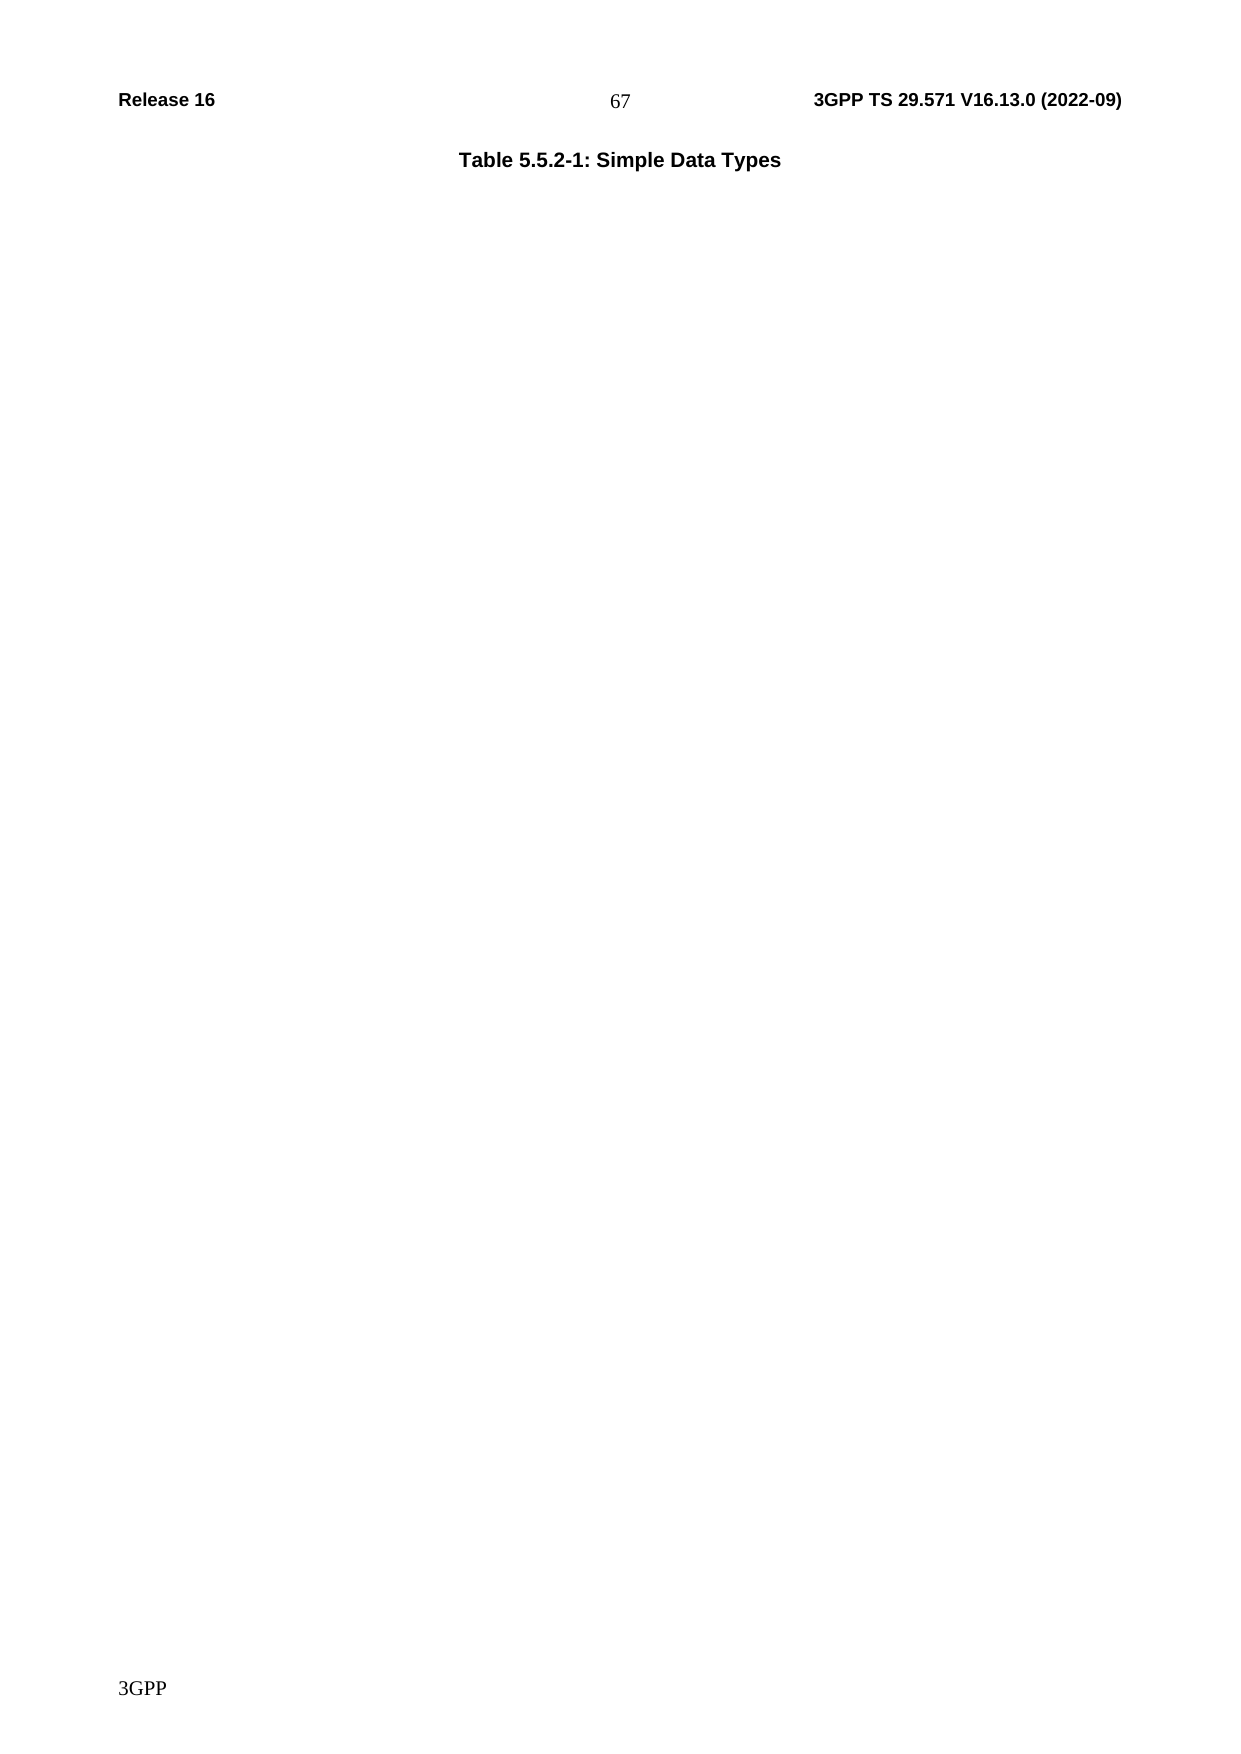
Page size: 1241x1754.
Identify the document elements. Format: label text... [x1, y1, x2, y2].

text Table 5.5.2-1: Simple Data Types [118, 147, 1122, 171]
